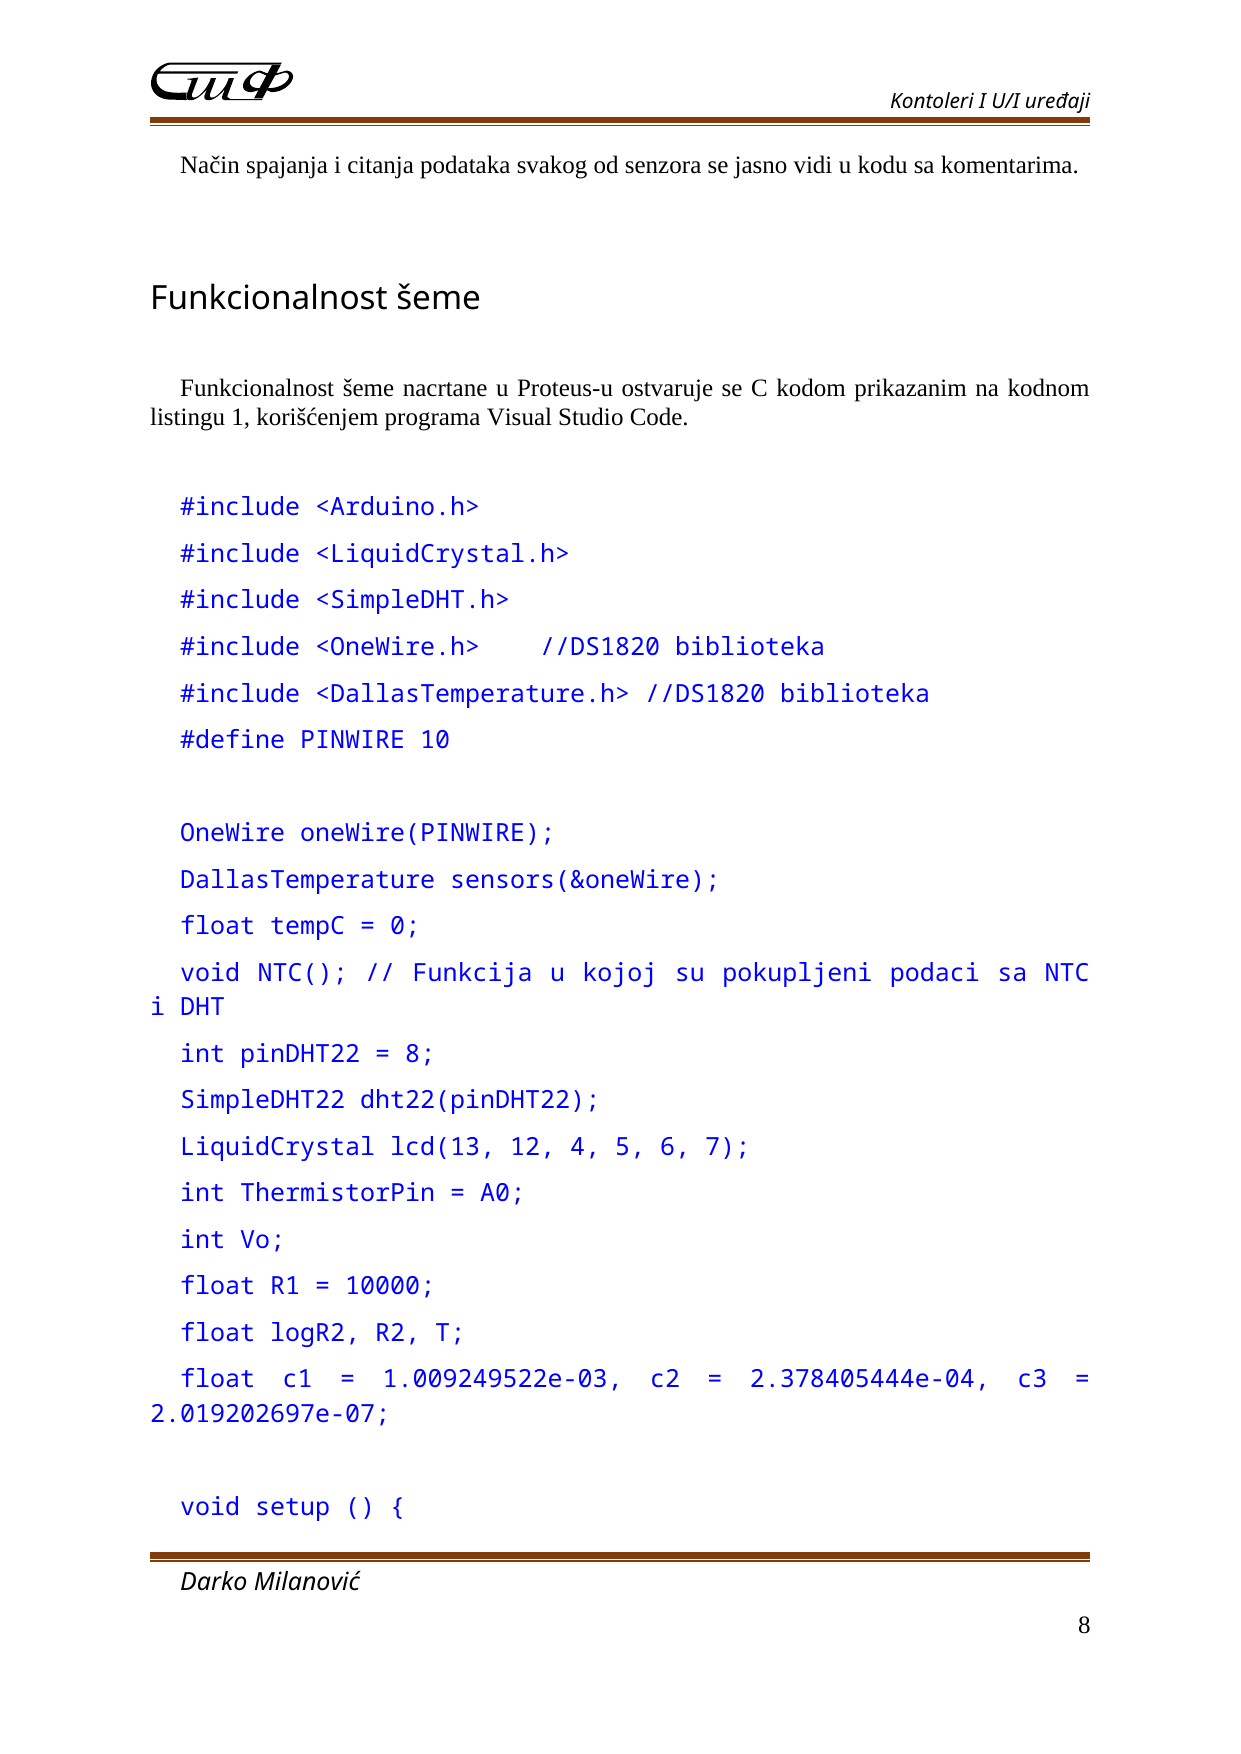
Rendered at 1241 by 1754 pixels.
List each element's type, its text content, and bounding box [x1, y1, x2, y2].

text float c1 = 1.009249522e-03, c2 = 2.378405444e-04, c3 = 2.019202697e-07; [150, 1361, 1090, 1429]
subtitle Funkcionalnost šeme [150, 274, 1090, 319]
text LiquidCrystal lcd(13, 12, 4, 5, 6, 7); [150, 1128, 1090, 1162]
text #define PINWIRE 10 [150, 722, 1090, 756]
text DallasTemperature sensors(&oneWire); [150, 861, 1090, 896]
text OneWire oneWire(PINWIRE); [150, 815, 1090, 849]
text int pinDHT22 = 8; [150, 1035, 1090, 1069]
text void setup () { [150, 1488, 1090, 1522]
text float tempC = 0; [150, 908, 1090, 942]
text void NTC(); // Funkcija u kojoj su pokupljeni podaci sa NTC i DHT [150, 954, 1090, 1023]
text Funkcionalnost šeme nacrtane u Proteus-u ostvaruje se C kodom prikazanim na kodnom listingu 1, korišćenjem programa Visual Studio Code. [150, 373, 1090, 430]
text SimpleDHT22 dht22(pinDHT22); [150, 1082, 1090, 1116]
text #include <DallasTemperature.h> //DS1820 biblioteka [150, 675, 1090, 709]
text #include <LiquidCrystal.h> [150, 536, 1090, 569]
text int ThermistorPin = A0; [150, 1175, 1090, 1209]
text #include <SimpleDHT.h> [150, 582, 1090, 616]
text int Vo; [150, 1221, 1090, 1256]
text float R1 = 10000; [150, 1268, 1090, 1302]
text float logR2, R2, T; [150, 1314, 1090, 1349]
text #include <OneWire.h> //DS1820 biblioteka [150, 629, 1090, 663]
text Način spajanja i citanja podataka svakog od senzora se jasno vidi u kodu sa komentarima. [150, 150, 1090, 179]
text #include <Arduino.h> [150, 489, 1090, 523]
